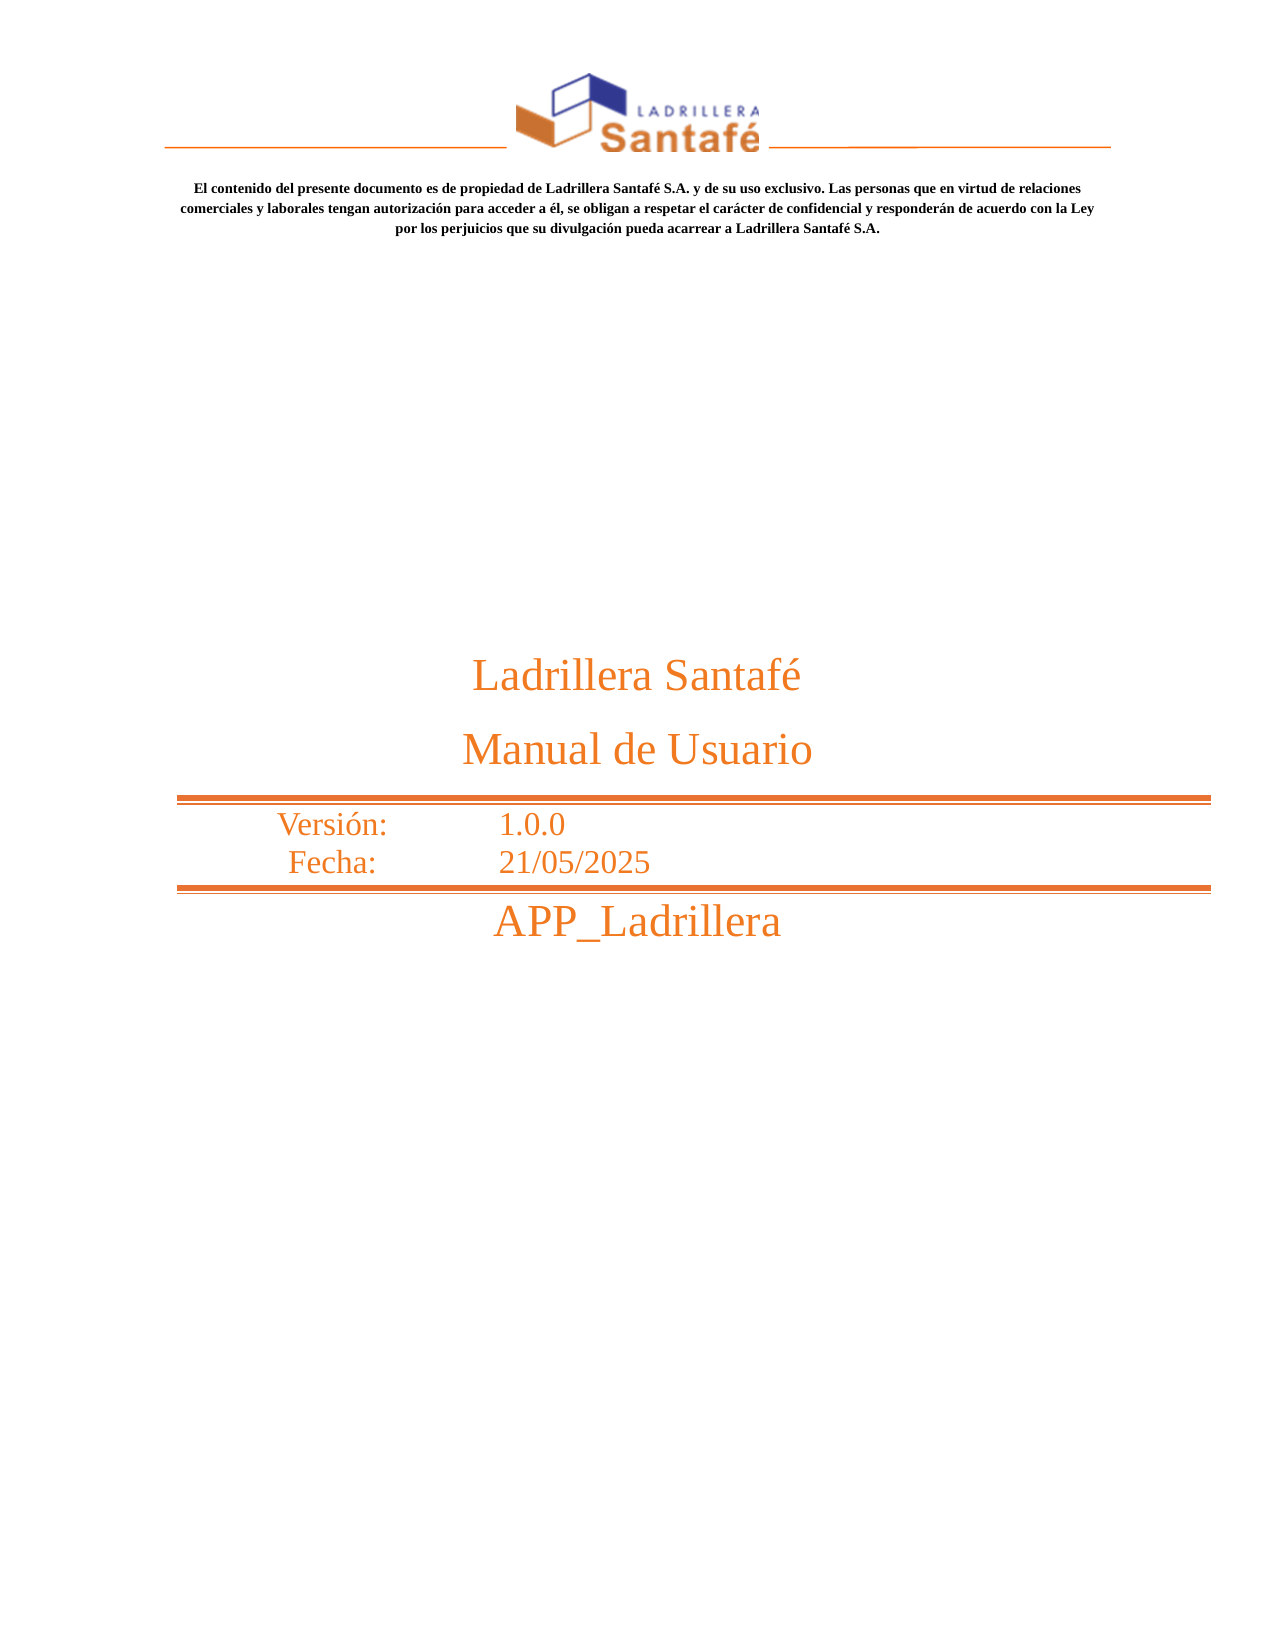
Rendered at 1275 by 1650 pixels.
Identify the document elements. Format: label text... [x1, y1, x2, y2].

picture [516, 73, 759, 152]
text APP_Ladrillera [177, 894, 1098, 947]
table_header Versión: [177, 805, 487, 843]
text Manual de Usuario [177, 722, 1098, 774]
table_cell Fecha: [177, 843, 487, 885]
table_cell 21/05/2025 [487, 843, 1211, 885]
text Ladrillera Santafé [177, 648, 1098, 701]
table_header 1.0.0 [487, 805, 1211, 843]
